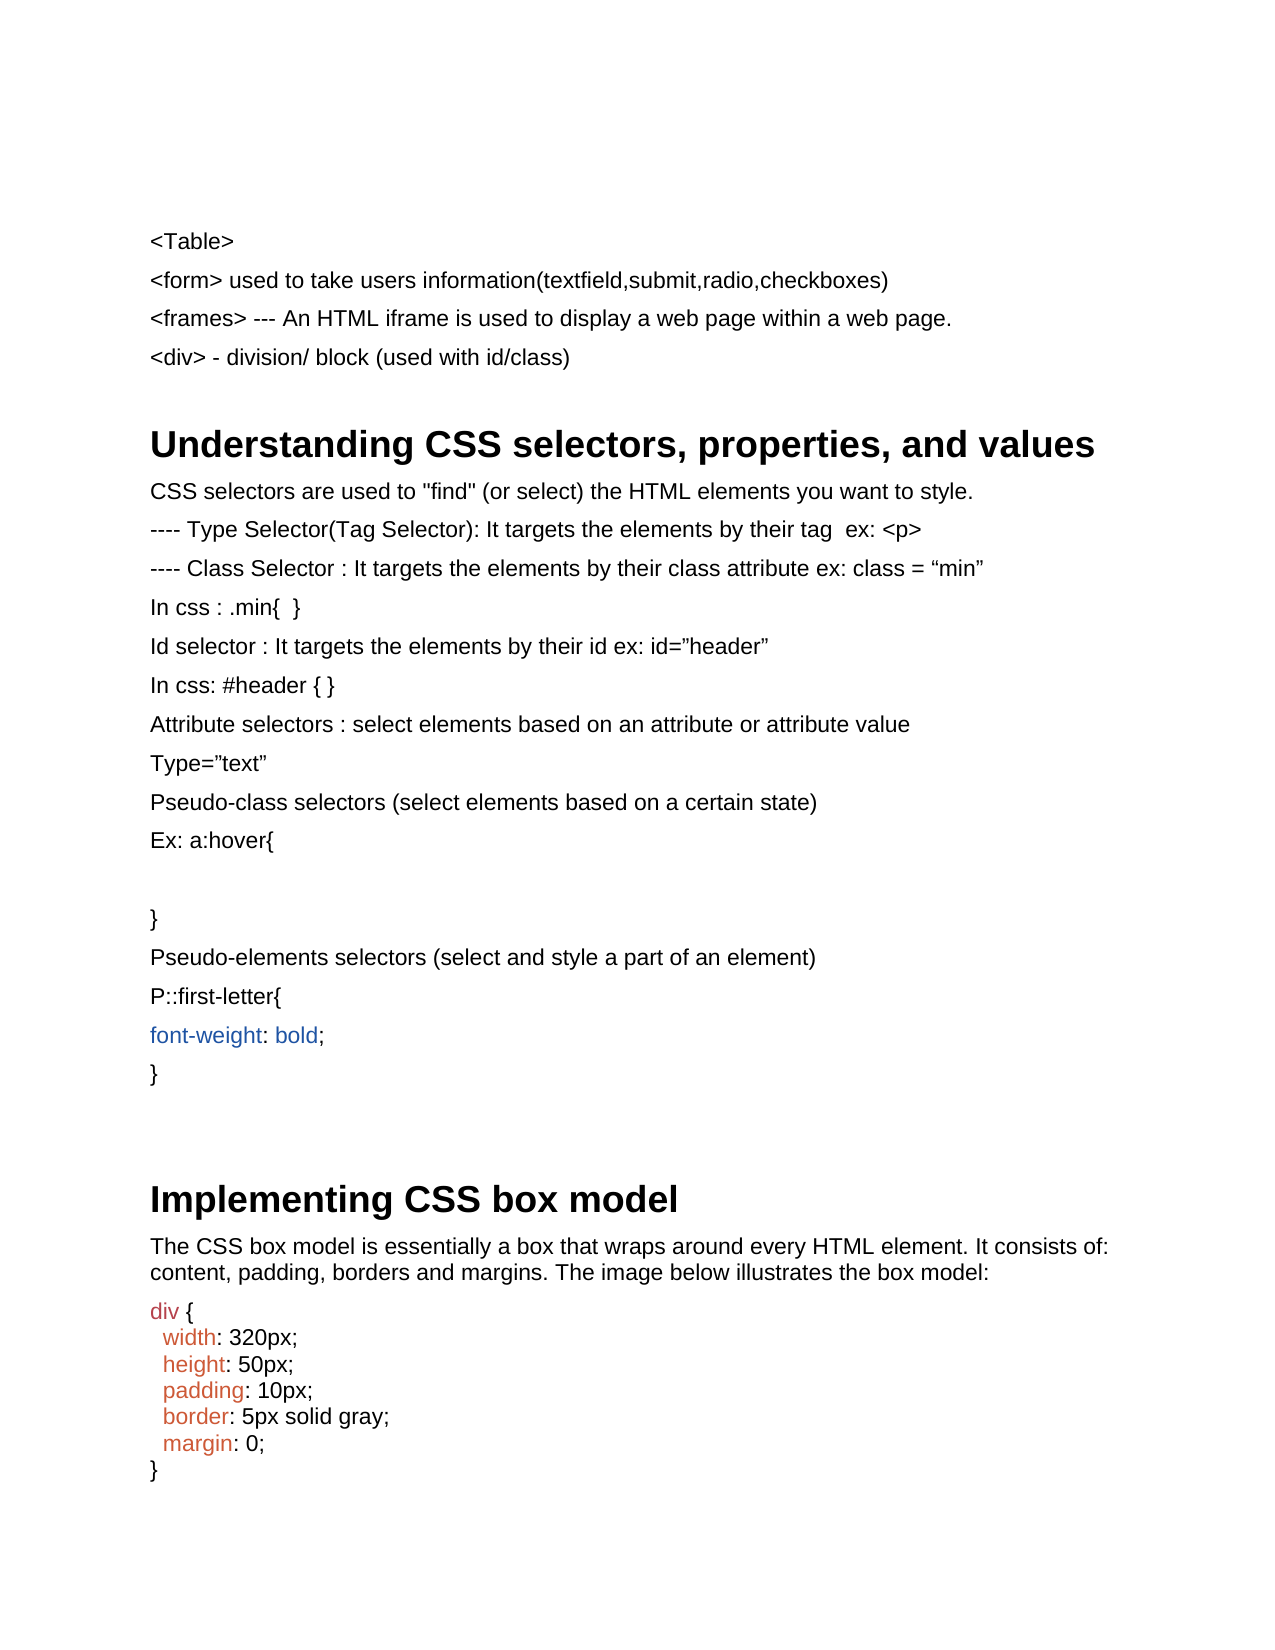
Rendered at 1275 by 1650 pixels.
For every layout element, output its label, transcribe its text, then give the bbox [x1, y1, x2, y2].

text ---- Type Selector(Tag Selector): It targets the elements by their tag ex: <p> [150, 516, 1125, 543]
text Attribute selectors : select elements based on an attribute or attribute value [150, 711, 1125, 737]
text <form> used to take users information(textfield,submit,radio,checkboxes) [150, 267, 1125, 293]
text <div> - division/ block (used with id/class) [150, 344, 1125, 371]
text CSS selectors are used to "find" (or select) the HTML elements you want to style. [150, 478, 1125, 504]
text font-weight: bold; [150, 1022, 1125, 1048]
text Implementing CSS box model [150, 1177, 1125, 1220]
text } [150, 1060, 1125, 1087]
text Pseudo-elements selectors (select and style a part of an element) [150, 944, 1125, 970]
text In css: #header { } [150, 672, 1125, 698]
text Understanding CSS selectors, properties, and values [150, 422, 1125, 465]
text Id selector : It targets the elements by their id ex: id=”header” [150, 633, 1125, 659]
text In css : .min{ } [150, 594, 1125, 621]
text Ex: a:hover{ [150, 827, 1125, 854]
text ---- Class Selector : It targets the elements by their class attribute ex: class = “min” [150, 555, 1125, 582]
text <frames> --- An HTML iframe is used to display a web page within a web page. [150, 305, 1125, 332]
text <Table> [150, 228, 1125, 254]
text } [150, 905, 1125, 931]
text div { width: 320px; height: 50px; padding: 10px; border: 5px solid gray; margin: 0; } [150, 1298, 1125, 1482]
text P::first-letter{ [150, 983, 1125, 1009]
text Type=”text” [150, 749, 1125, 776]
text The CSS box model is essentially a box that wraps around every HTML element. It consists of: content, padding, borders and margins. The image below illustrates the box model: [150, 1233, 1125, 1285]
text Pseudo-class selectors (select elements based on a certain state) [150, 788, 1125, 815]
